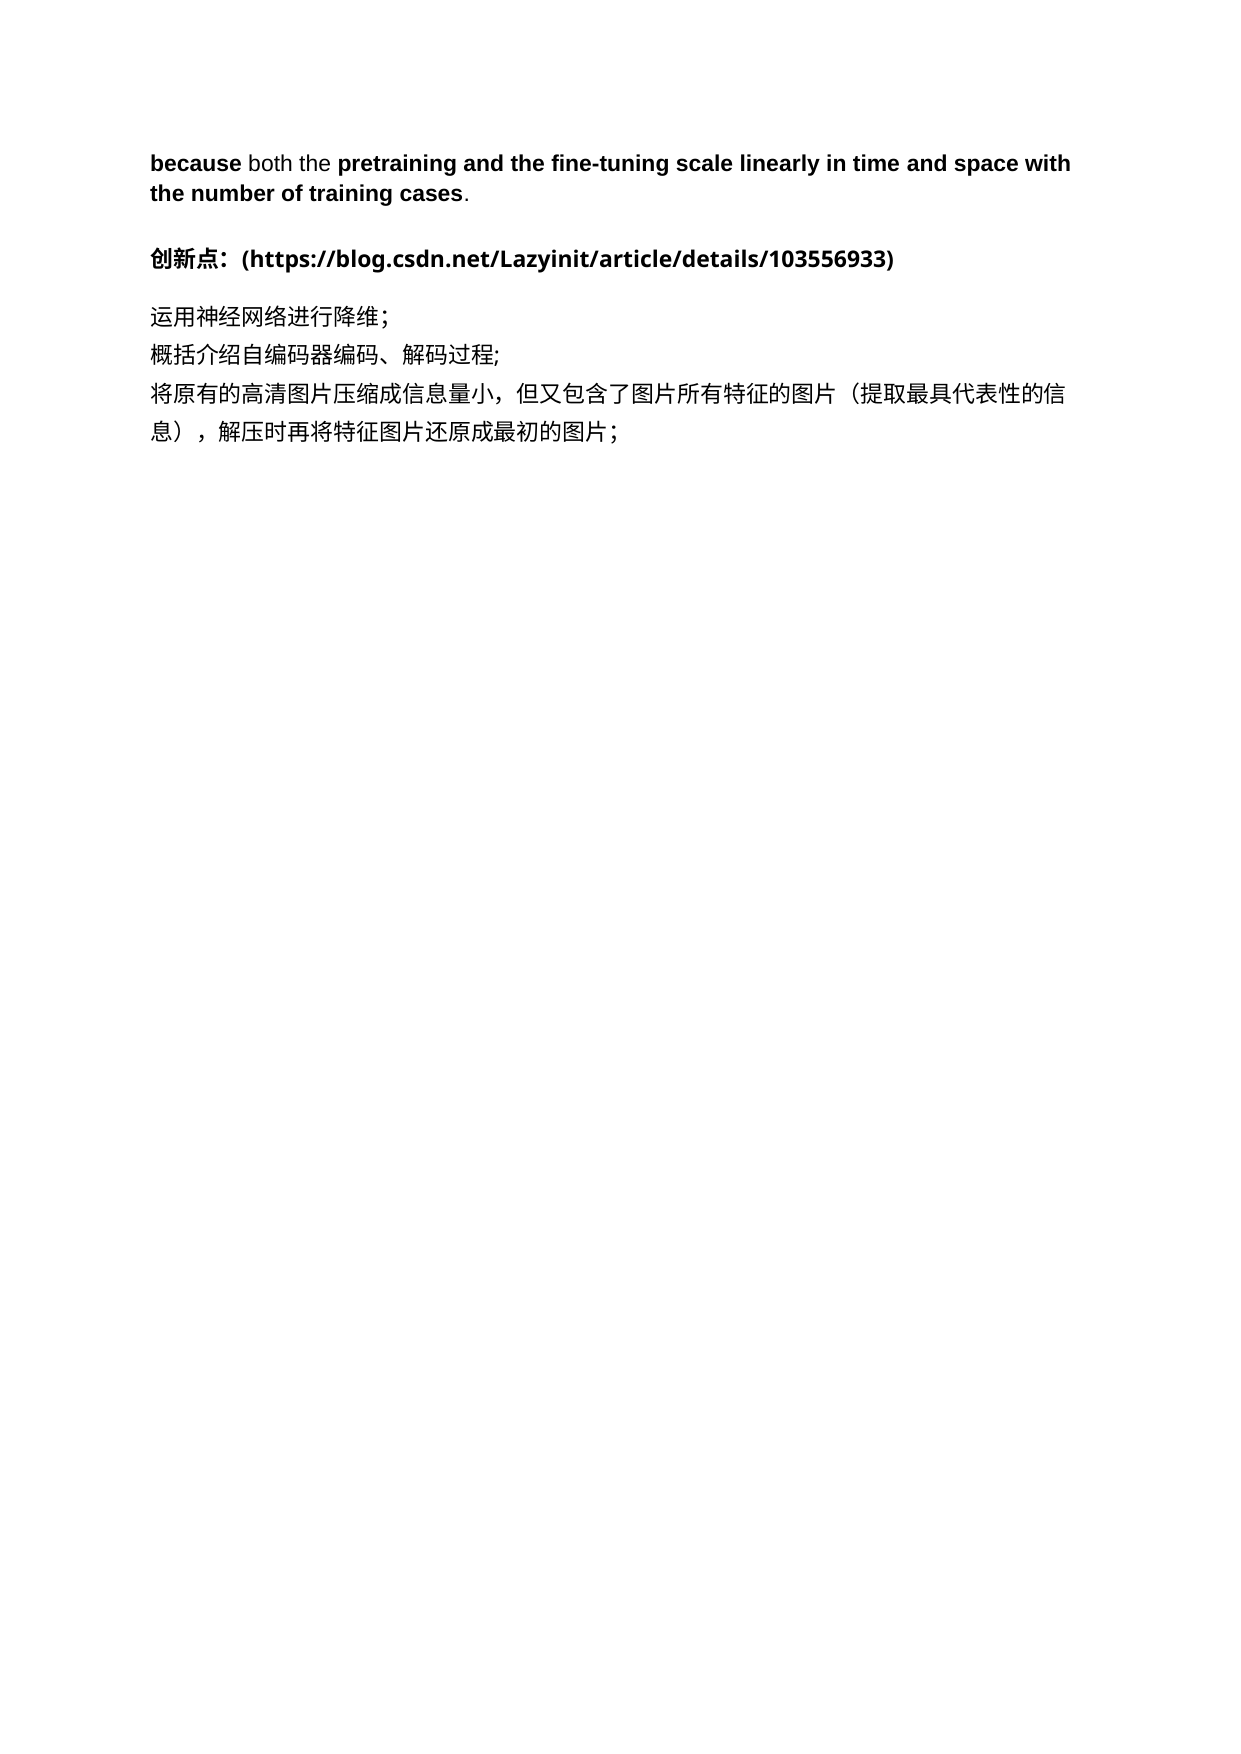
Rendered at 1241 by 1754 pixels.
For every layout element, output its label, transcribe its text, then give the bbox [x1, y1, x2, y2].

text 创新点：(https://blog.csdn.net/Lazyinit/article/details/103556933) [150, 241, 1090, 274]
text 运用神经网络进行降维； [150, 299, 1090, 332]
text 概括介绍自编码器编码、解码过程; [150, 337, 1090, 370]
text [150, 150, 1090, 207]
text 将原有的高清图片压缩成信息量小，但又包含了图片所有特征的图片（提取最具代表性的信息），解压时再将特征图片还原成最初的图片； [150, 375, 1090, 447]
